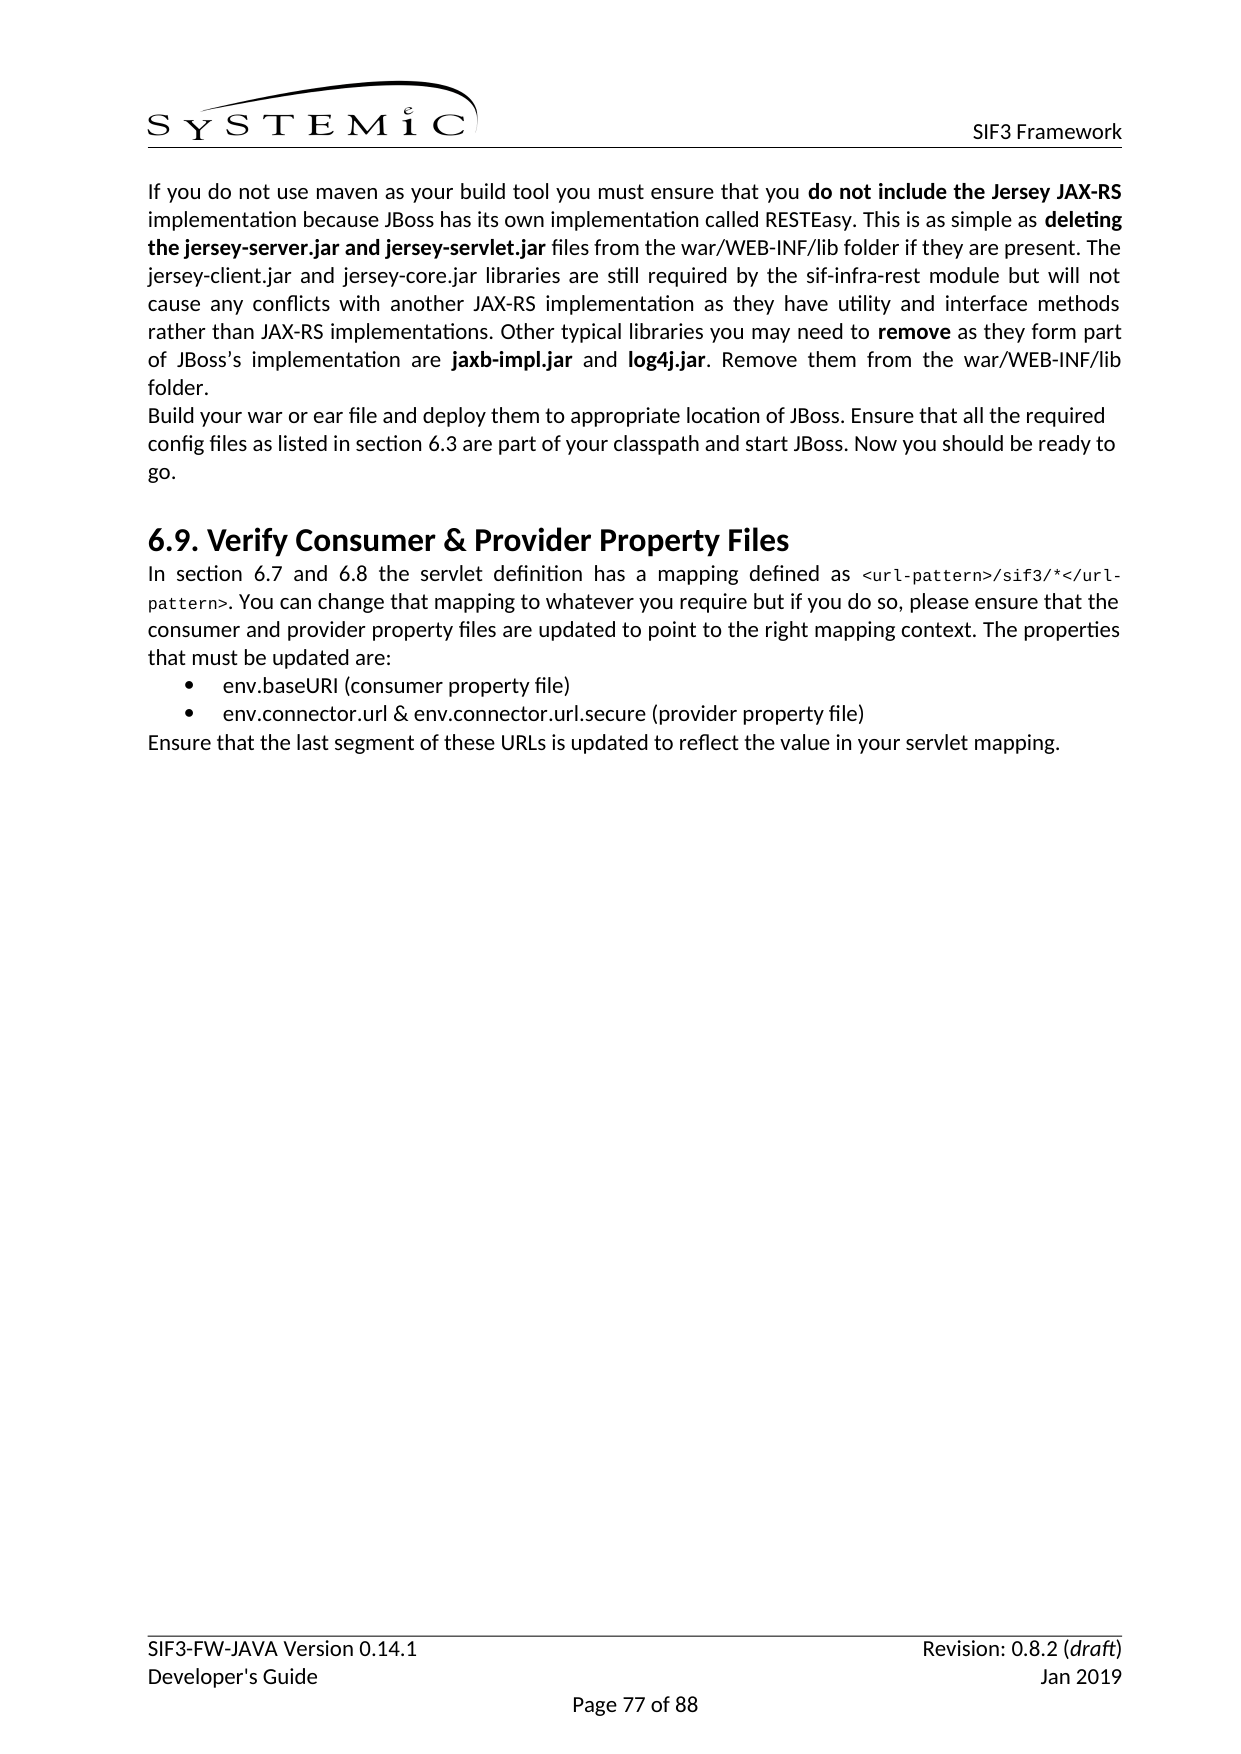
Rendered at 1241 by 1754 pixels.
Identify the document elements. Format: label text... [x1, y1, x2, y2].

subtitle Verify Consumer & Provider Property Files [148, 519, 1122, 559]
list env.baseURI (consumer property file) [185, 672, 1122, 699]
text In section 6.7 and 6.8 the servlet definition has a mapping defined as <url-pattern>/sif3/*</url-pattern>. You can change that mapping to whatever you require but if you do so, please ensure that the consumer and provider property files are updated to point to the right mapping context. The properties that must be updated are: [148, 559, 1122, 672]
picture [147, 80, 478, 140]
text Build your war or ear file and deploy them to appropriate location of JBoss. Ensure that all the required config files as listed in section 6.3 are part of your classpath and start JBoss. Now you should be ready to go. [148, 401, 1122, 485]
text Ensure that the last segment of these URLs is updated to reflect the value in your servlet mapping. [148, 728, 1122, 756]
list env.connector.url & env.connector.url.secure (provider property file) [185, 699, 1122, 728]
text If you do not use maven as your build tool you must ensure that you do not include the Jersey JAX-RS implementation because JBoss has its own implementation called RESTEasy. This is as simple as deleting the jersey-server.jar and jersey-servlet.jar files from the war/WEB-INF/lib folder if they are present. The jersey-client.jar and jersey-core.jar libraries are still required by the sif-infra-rest module but will not cause any conflicts with another JAX-RS implementation as they have utility and interface methods rather than JAX-RS implementations. Other typical libraries you may need to remove as they form part of JBoss’s implementation are jaxb-impl.jar and log4j.jar. Remove them from the war/WEB-INF/lib folder. [148, 177, 1122, 401]
